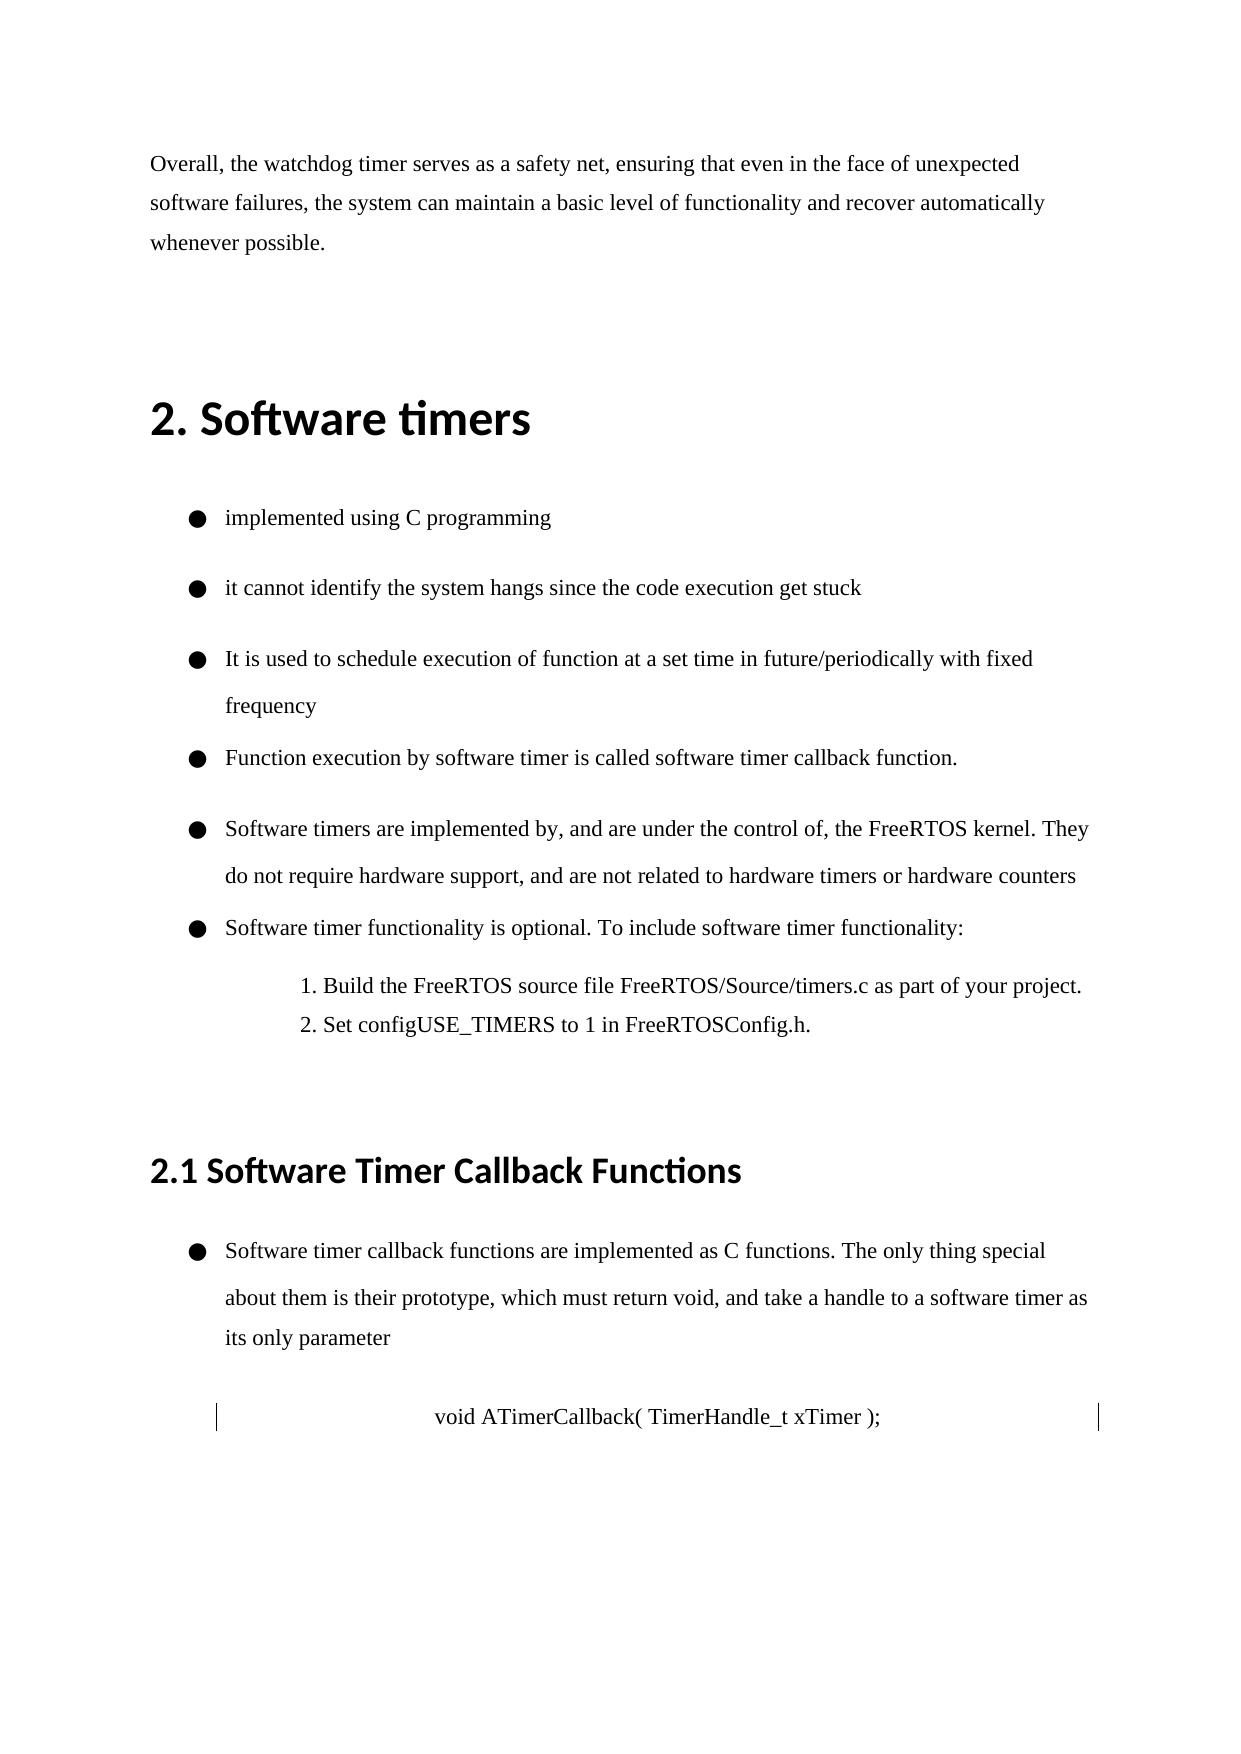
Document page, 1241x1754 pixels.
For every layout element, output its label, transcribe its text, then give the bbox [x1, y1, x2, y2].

list Function execution by software timer is called software timer callback function. [187, 732, 1090, 778]
text 1. Build the FreeRTOS source file FreeRTOS/Source/timers.c as part of your project. [225, 972, 1090, 998]
text 2. Set configUSE_TIMERS to 1 in FreeRTOSConfig.h. [225, 1011, 1090, 1038]
list It is used to schedule execution of function at a set time in future/periodically with fixed frequency [187, 632, 1090, 718]
list Software timer functionality is optional. To include software timer functionality: [187, 902, 1090, 948]
list Software timers are implemented by, and are under the control of, the FreeRTOS kernel. They do not require hardware support, and are not related to hardware timers or hardware counters [187, 802, 1090, 888]
text Overall, the watchdog timer serves as a safety net, ensuring that even in the face of unexpected software failures, the system can maintain a basic level of functionality and recover automatically whenever possible. [150, 150, 1090, 255]
subtitle 2. Software timers [150, 387, 1090, 448]
subtitle 2.1 Software Timer Callback Functions [150, 1147, 1090, 1193]
list implemented using C programming [187, 491, 1090, 538]
list Software timer callback functions are implemented as C functions. The only thing special about them is their prototype, which must return void, and take a handle to a software timer as its only parameter [187, 1224, 1090, 1350]
text void ATimerCallback( TimerHandle_t xTimer ); [217, 1403, 1098, 1431]
list it cannot identify the system hangs since the code execution get stuck [187, 562, 1090, 608]
